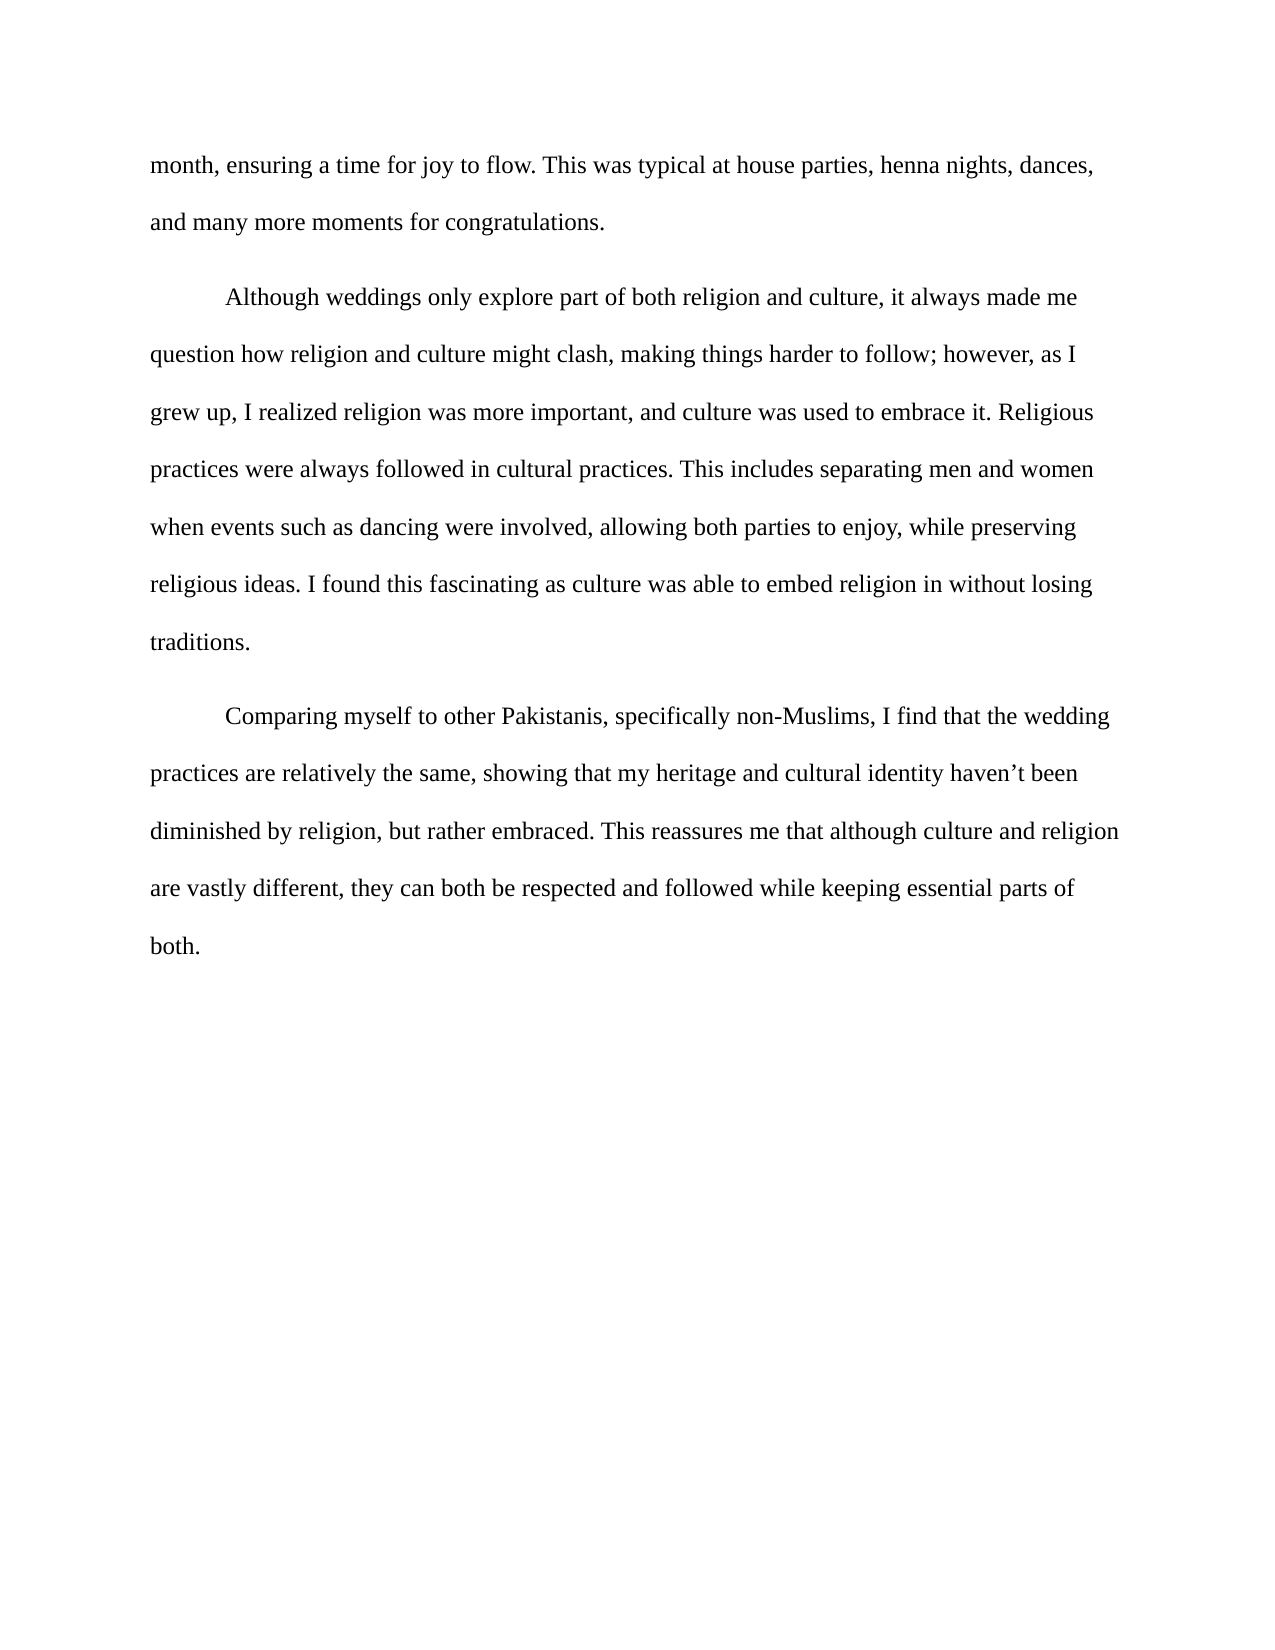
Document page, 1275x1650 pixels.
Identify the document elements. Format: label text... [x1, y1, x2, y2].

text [150, 150, 1125, 236]
text Comparing myself to other Pakistanis, specifically non-Muslims, I find that the wedding practices are relatively the same, showing that my heritage and cultural identity haven’t been diminished by religion, but rather embraced. This reassures me that although culture and religion are vastly different, they can both be respected and followed while keeping essential parts of both. [150, 701, 1125, 959]
text Although weddings only explore part of both religion and culture, it always made me question how religion and culture might clash, making things harder to follow; however, as I grew up, I realized religion was more important, and culture was used to embrace it. Religious practices were always followed in cultural practices. This includes separating men and women when events such as dancing were involved, allowing both parties to enjoy, while preserving religious ideas. I found this fascinating as culture was able to embed religion in without losing traditions. [150, 282, 1125, 655]
